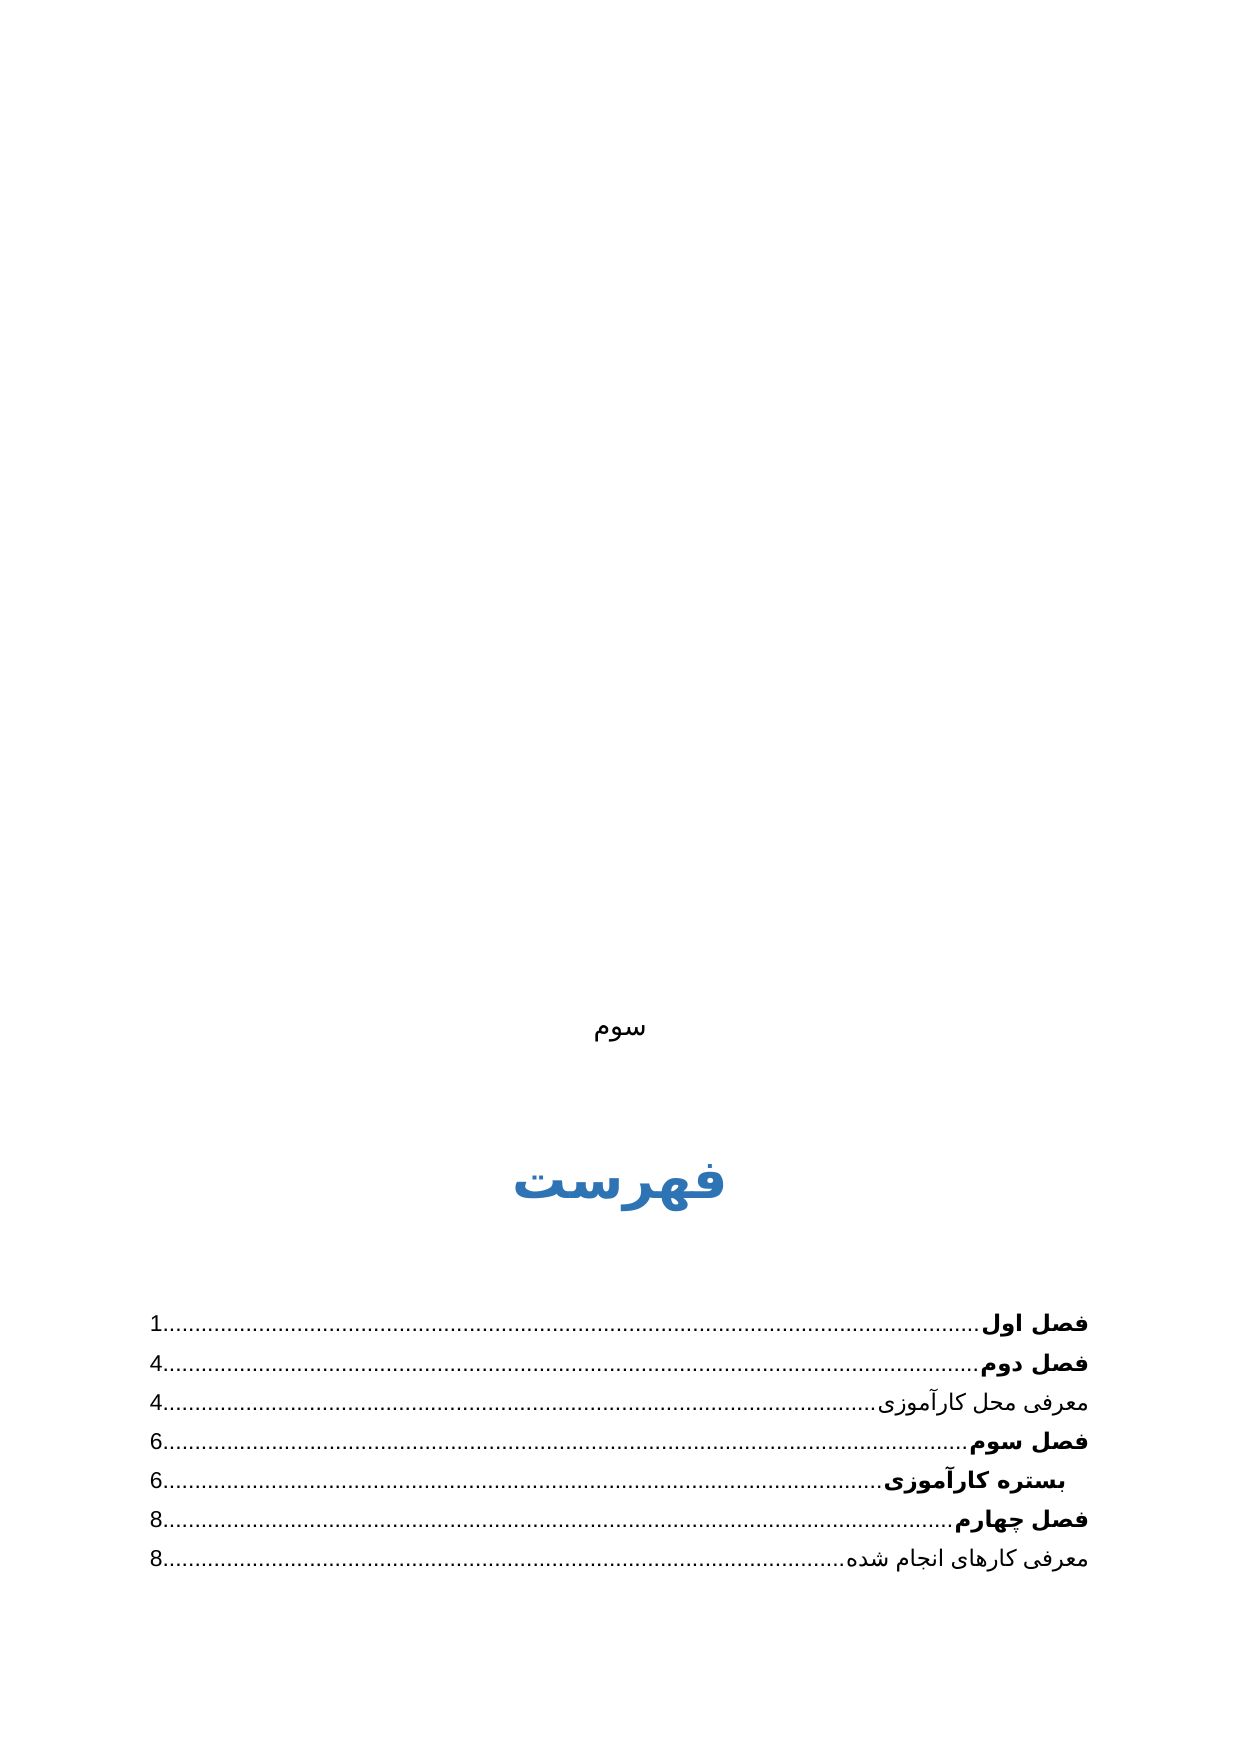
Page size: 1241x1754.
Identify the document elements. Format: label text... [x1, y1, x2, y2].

text سوم [150, 1010, 1090, 1041]
